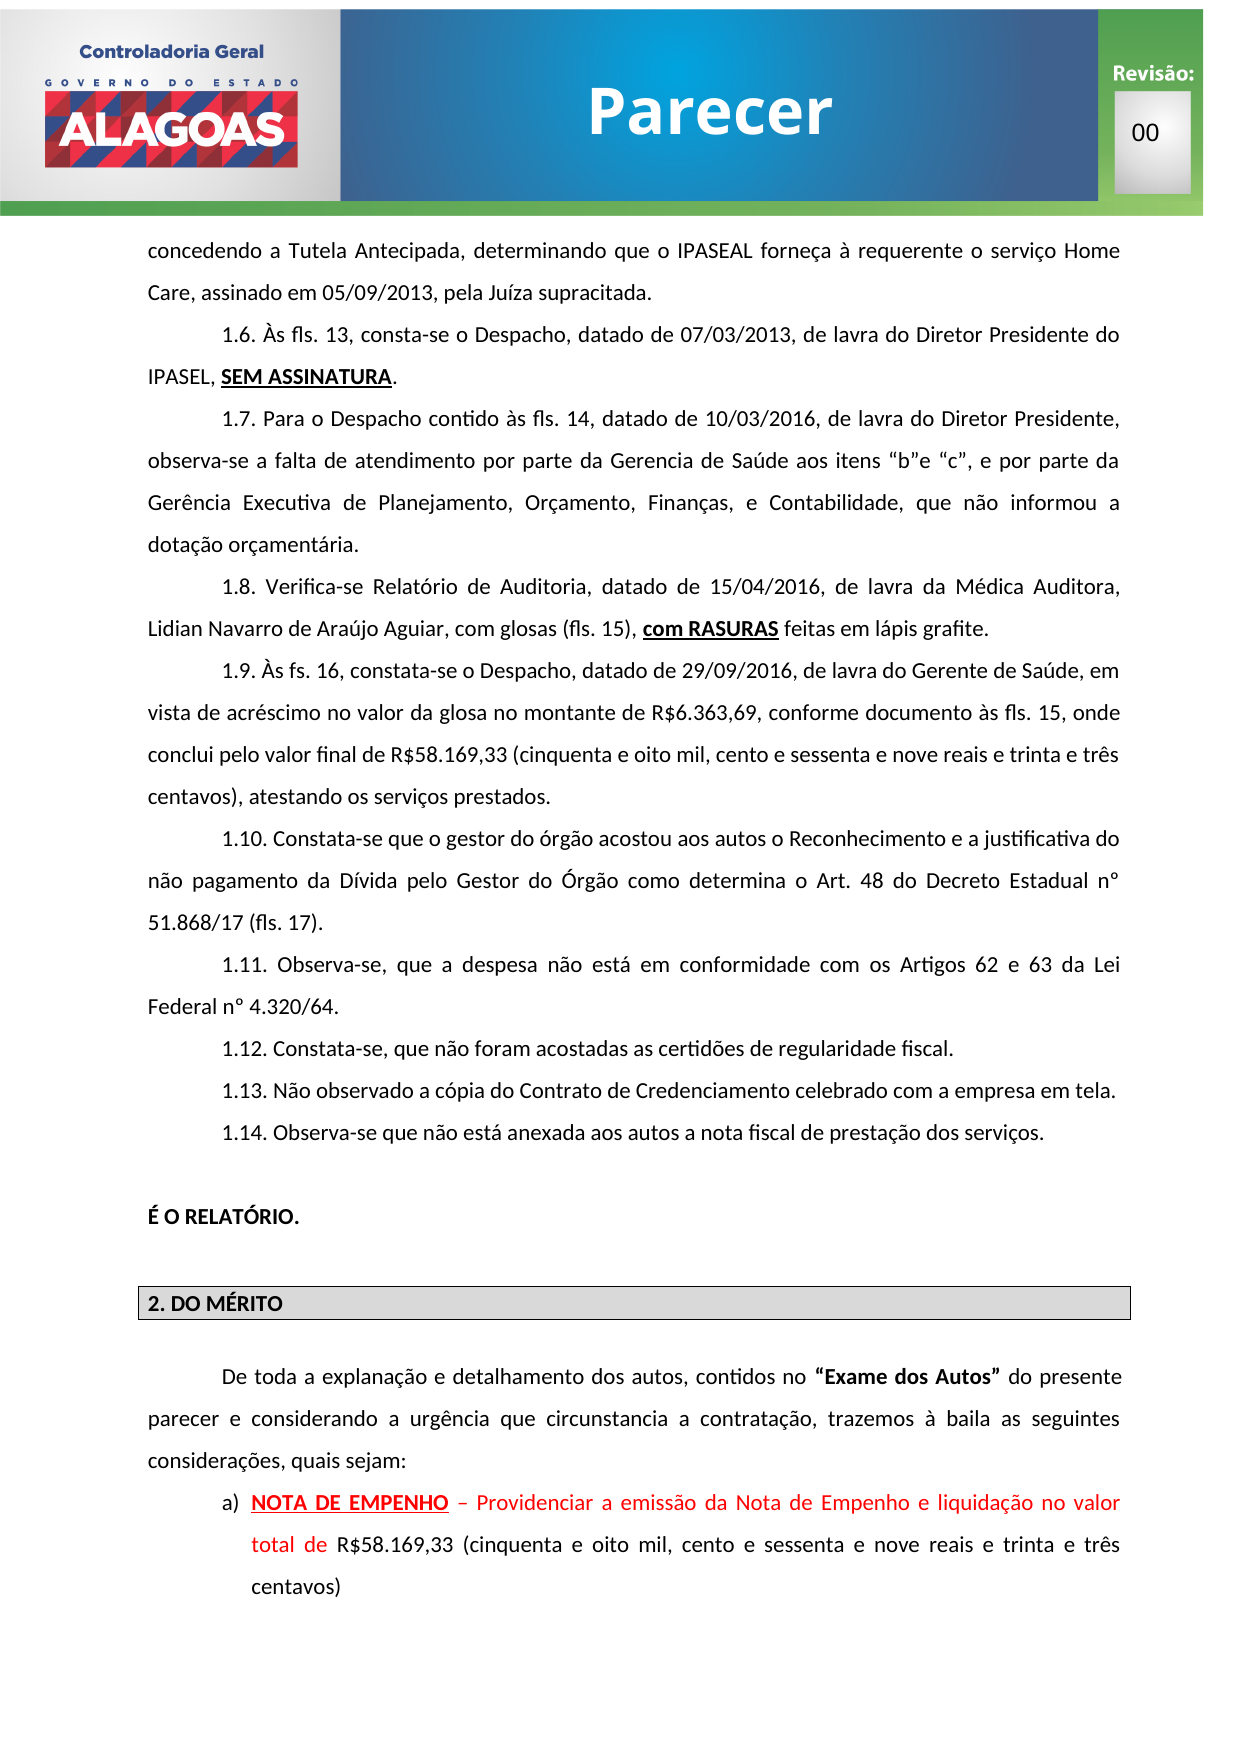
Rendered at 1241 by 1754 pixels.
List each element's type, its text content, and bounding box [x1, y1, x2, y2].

text 1.10. Constata-se que o gestor do órgão acostou aos autos o Reconhecimento e a justificativa do não pagamento da Dívida pelo Gestor do Órgão como determina o Art. 48 do Decreto Estadual nº 51.868/17 (fls. 17). [148, 824, 1122, 936]
text 1.9. Às fs. 16, constata-se o Despacho, datado de 29/09/2016, de lavra do Gerente de Saúde, em vista de acréscimo no valor da glosa no montante de R$6.363,69, conforme documento às fls. 15, onde conclui pelo valor final de R$58.169,33 (cinquenta e oito mil, cento e sessenta e nove reais e trinta e três centavos), atestando os serviços prestados. [148, 656, 1122, 810]
text 1.7. Para o Despacho contido às fls. 14, datado de 10/03/2016, de lavra do Diretor Presidente, observa-se a falta de atendimento por parte da Gerencia de Saúde aos itens “b”e “c”, e por parte da Gerência Executiva de Planejamento, Orçamento, Finanças, e Contabilidade, que não informou a dotação orçamentária. [148, 404, 1122, 558]
text É O RELATÓRIO. [148, 1202, 1122, 1230]
text 2. DO MÉRITO [139, 1287, 1130, 1319]
list NOTA DE EMPENHO – Providenciar a emissão da Nota de Empenho e liquidação no valor total de R$58.169,33 (cinquenta e oito mil, cento e sessenta e nove reais e trinta e três centavos) [222, 1488, 1122, 1600]
text 1.8. Verifica-se Relatório de Auditoria, datado de 15/04/2016, de lavra da Médica Auditora, Lidian Navarro de Araújo Aguiar, com glosas (fls. 15), com RASURAS feitas em lápis grafite. [148, 572, 1122, 642]
text 1.12. Constata-se, que não foram acostadas as certidões de regularidade fiscal. [148, 1034, 1122, 1062]
text 1.6. Às fls. 13, consta-se o Despacho, datado de 07/03/2013, de lavra do Diretor Presidente do IPASEL, SEM ASSINATURA. [148, 320, 1122, 390]
picture [0, 9, 1204, 216]
text 1.14. Observa-se que não está anexada aos autos a nota fiscal de prestação dos serviços. [148, 1118, 1122, 1146]
text De toda a explanação e detalhamento dos autos, contidos no “Exame dos Autos” do presente parecer e considerando a urgência que circunstancia a contratação, trazemos à baila as seguintes considerações, quais sejam: [148, 1362, 1122, 1474]
text 1.11. Observa-se, que a despesa não está em conformidade com os Artigos 62 e 63 da Lei Federal nº 4.320/64. [148, 950, 1122, 1020]
text 1.13. Não observado a cópia do Contrato de Credenciamento celebrado com a empresa em tela. [148, 1076, 1122, 1104]
